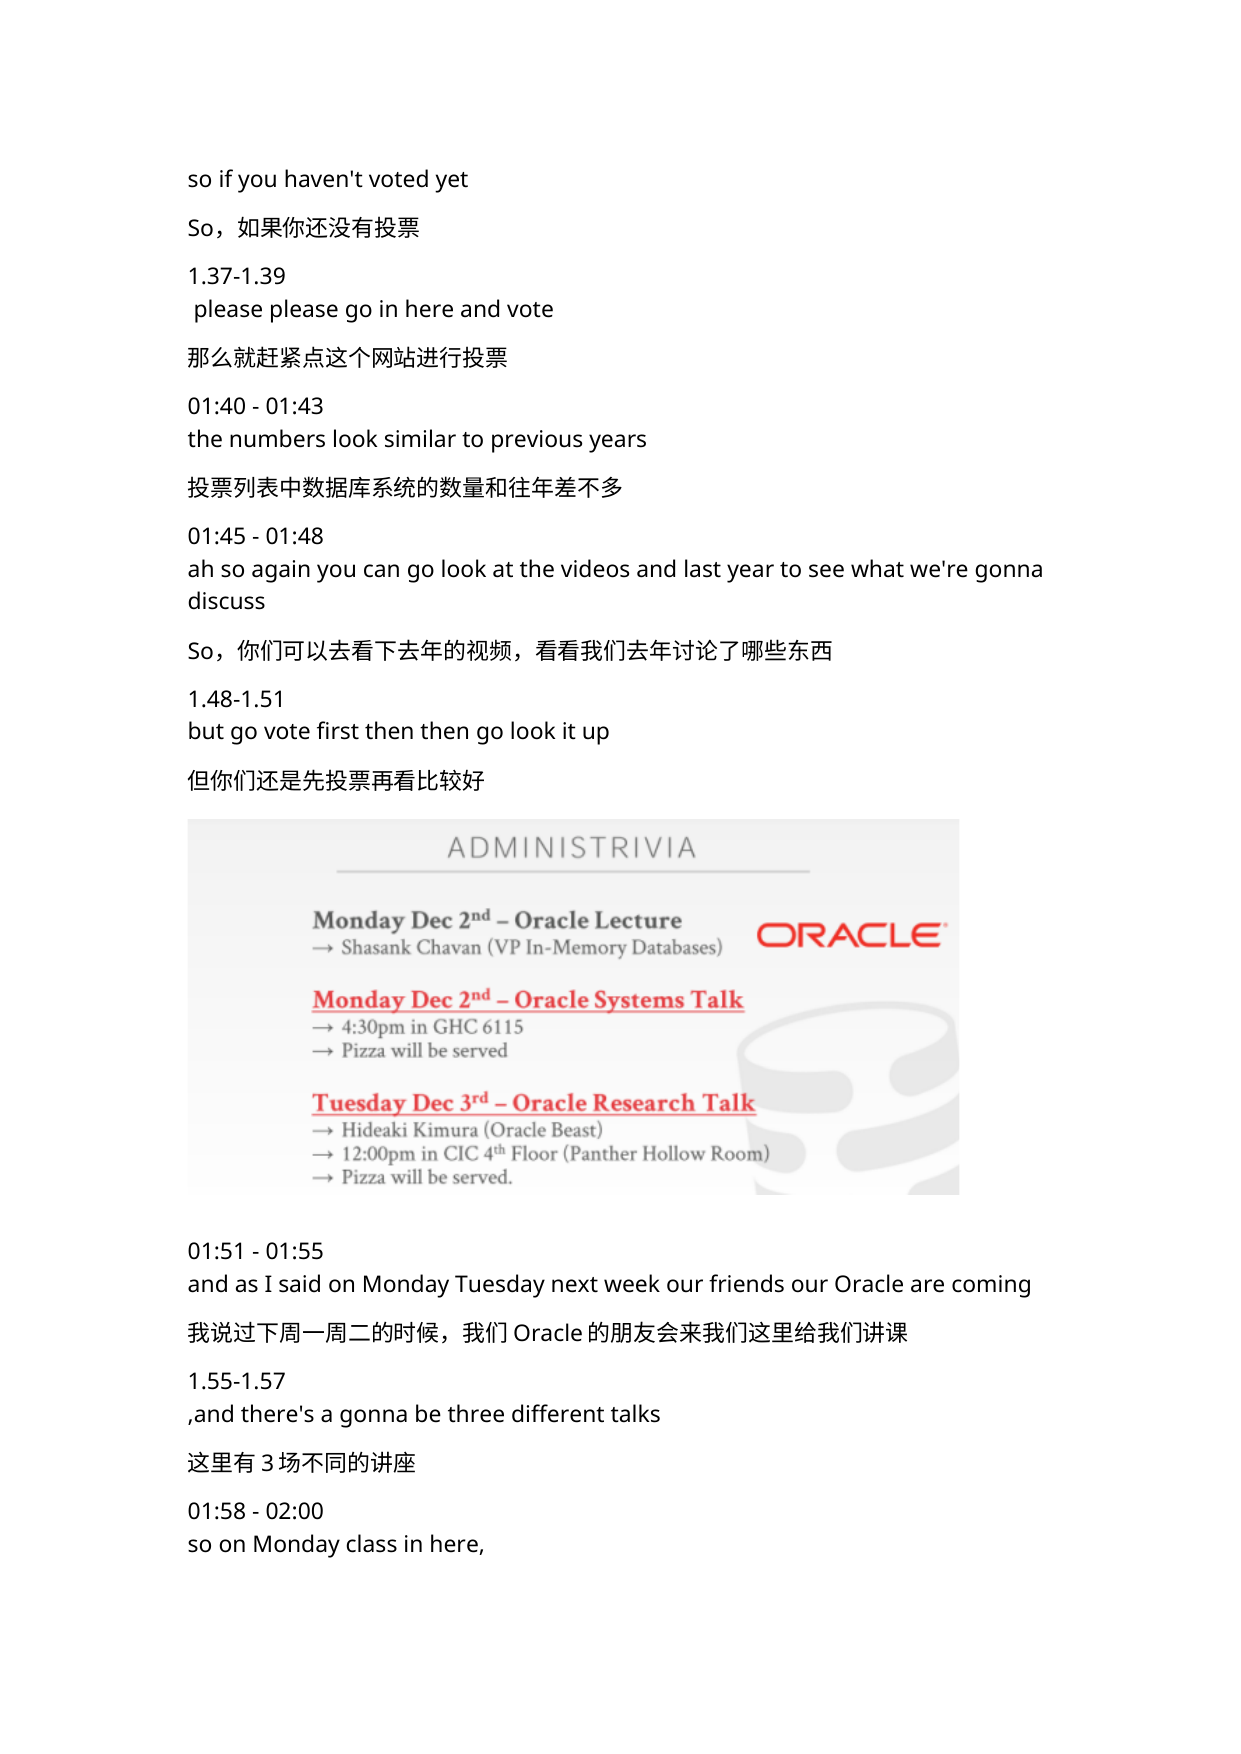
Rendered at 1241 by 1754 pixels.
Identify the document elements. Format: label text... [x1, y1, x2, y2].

text the numbers look similar to previous years [187, 422, 1053, 454]
text 投票列表中数据库系统的数量和往年差不多 [187, 454, 1053, 519]
text please please go in here and vote [187, 292, 1053, 324]
text 01:40 - 01:43 [187, 389, 1053, 422]
text 1.37-1.39 [187, 259, 1053, 292]
text so on Monday class in here, [187, 1527, 1053, 1559]
text So，你们可以去看下去年的视频，看看我们去年讨论了哪些东西 [187, 617, 1053, 682]
text 但你们还是先投票再看比较好 [187, 747, 1053, 812]
text 01:51 - 01:55 [187, 1234, 1053, 1267]
text 我说过下周一周二的时候，我们Oracle的朋友会来我们这里给我们讲课 [187, 1299, 1053, 1364]
text and as I said on Monday Tuesday next week our friends our Oracle are coming [187, 1267, 1053, 1299]
text 1.48-1.51 [187, 682, 1053, 714]
text 01:58 - 02:00 [187, 1494, 1053, 1527]
text ,and there's a gonna be three different talks [187, 1397, 1053, 1429]
text 1.55-1.57 [187, 1364, 1053, 1397]
text 那么就赶紧点这个网站进行投票 [187, 324, 1053, 389]
text ah so again you can go look at the videos and last year to see what we're gonna discuss [187, 552, 1053, 617]
picture [187, 819, 960, 1195]
text 这里有3场不同的讲座 [187, 1429, 1053, 1494]
text So，如果你还没有投票 [187, 194, 1053, 259]
text so if you haven't voted yet [187, 162, 1053, 194]
text 01:45 - 01:48 [187, 519, 1053, 552]
text but go vote first then then go look it up [187, 714, 1053, 747]
